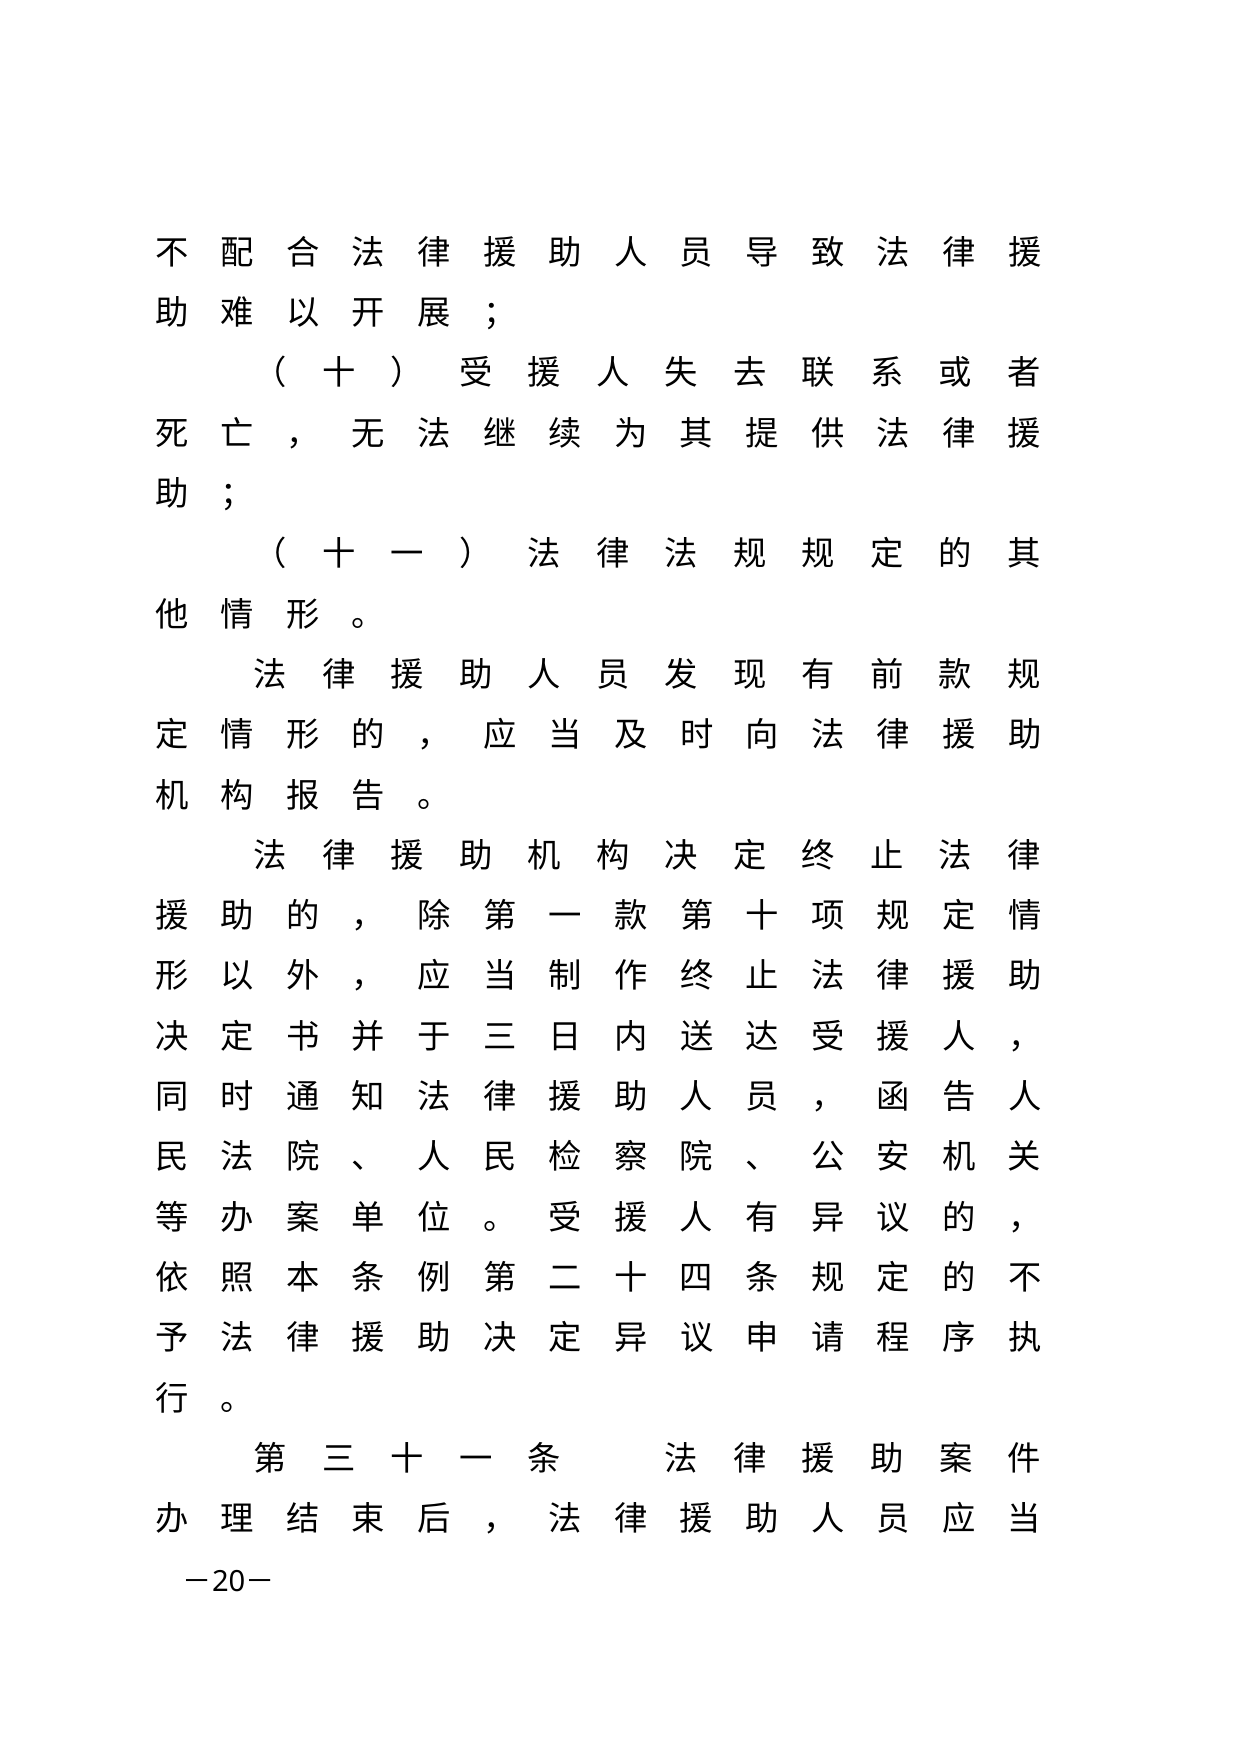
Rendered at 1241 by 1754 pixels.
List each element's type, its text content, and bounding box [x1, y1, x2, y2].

text 第三十一条 法律援助案件办理结束后，法律援助人员应当向法律援助机构报告，并自结案之日起三十日内向法律援助机构提交结案归档材料。 [155, 1426, 1073, 1546]
text （九）受援人要求法律援助人员提出没有事实和法律依据的请求，干扰、妨碍法律援助人员办理法律援助事项或者不协助、不配合法律援助人员导致法律援助难以开展； [155, 219, 1073, 340]
text （十一）法律法规规定的其他情形。 [155, 521, 1073, 642]
text 法律援助机构决定终止法律援助的，除第一款第十项规定情形以外，应当制作终止法律援助决定书并于三日内送达受援人，同时通知法律援助人员，函告人民法院、人民检察院、公安机关等办案单位。受援人有异议的，依照本条例第二十四条规定的不予法律援助决定异议申请程序执行。 [155, 823, 1073, 1426]
text （十）受援人失去联系或者死亡，无法继续为其提供法律援助； [155, 340, 1073, 521]
text 法律援助人员发现有前款规定情形的，应当及时向法律援助机构报告。 [155, 642, 1073, 823]
